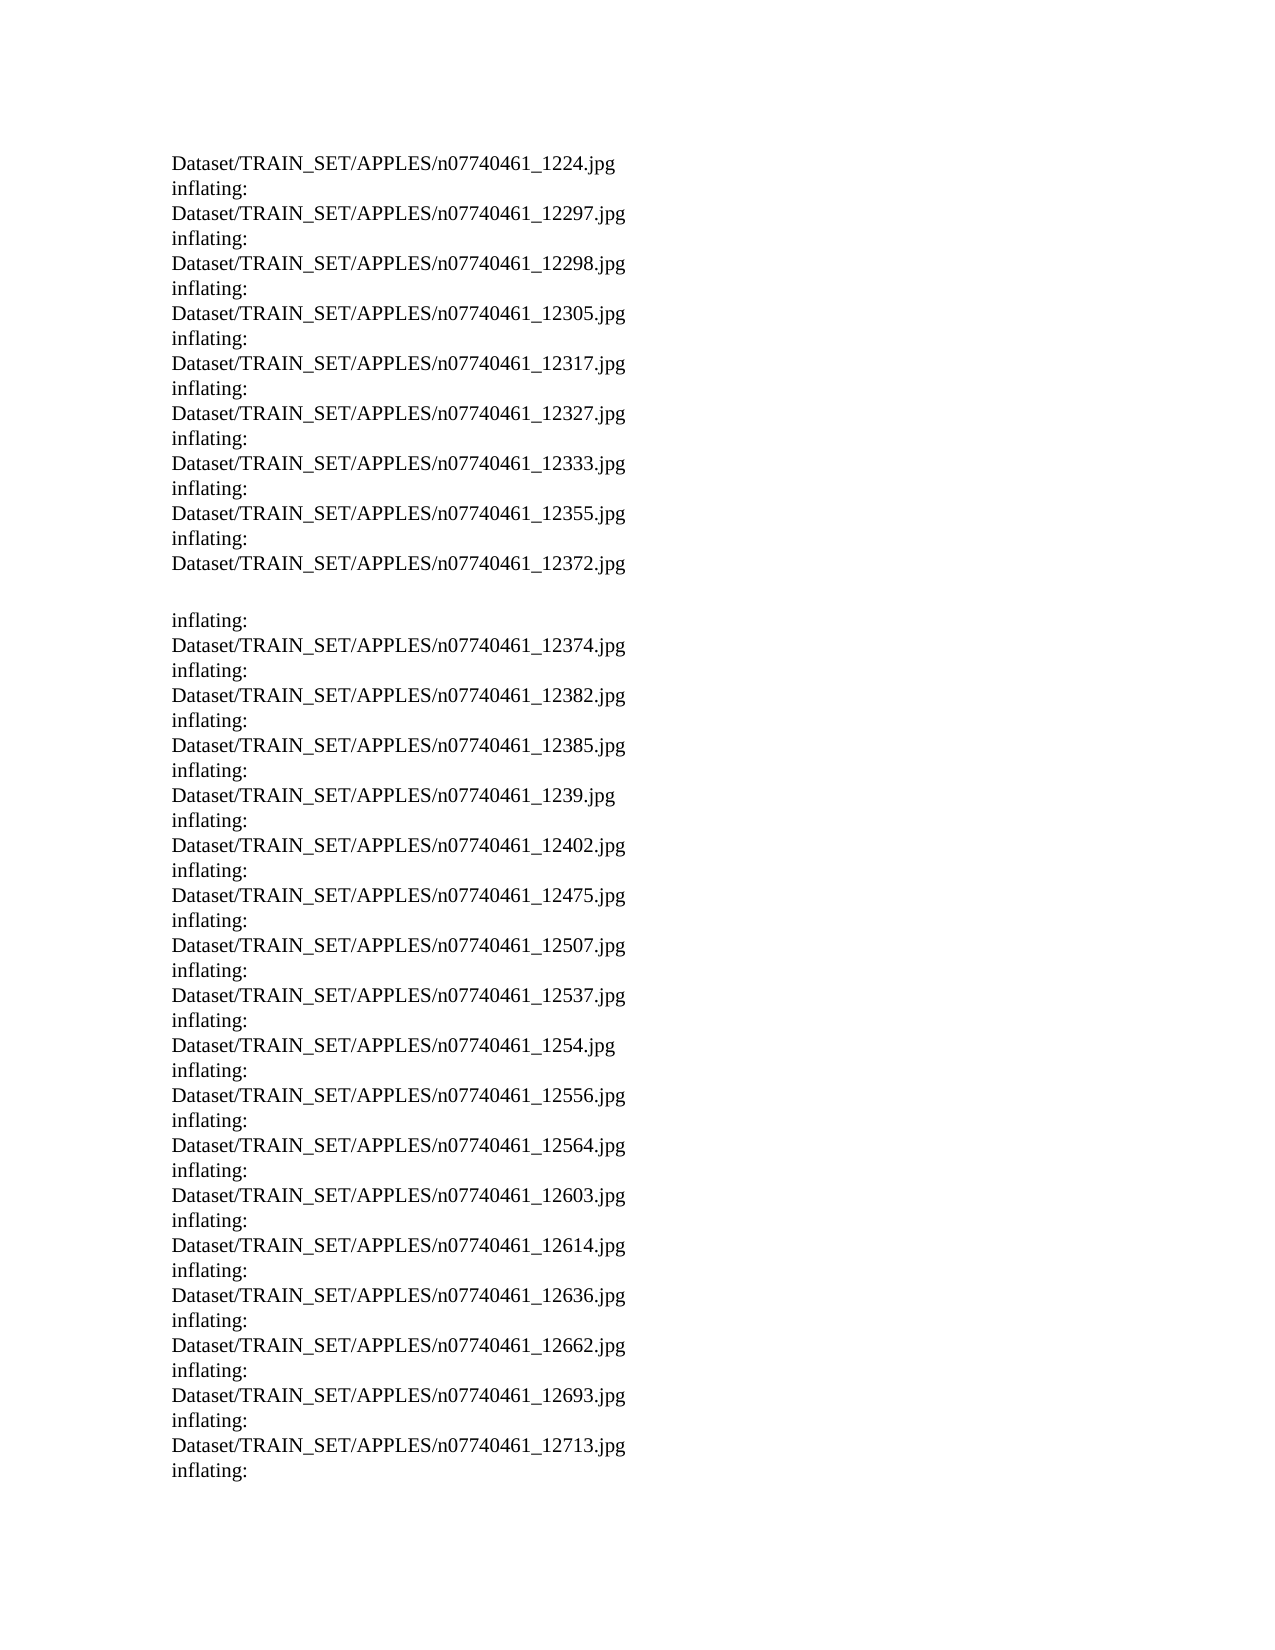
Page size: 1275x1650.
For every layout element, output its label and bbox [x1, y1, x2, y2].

text [171, 607, 673, 1482]
text [171, 150, 673, 575]
